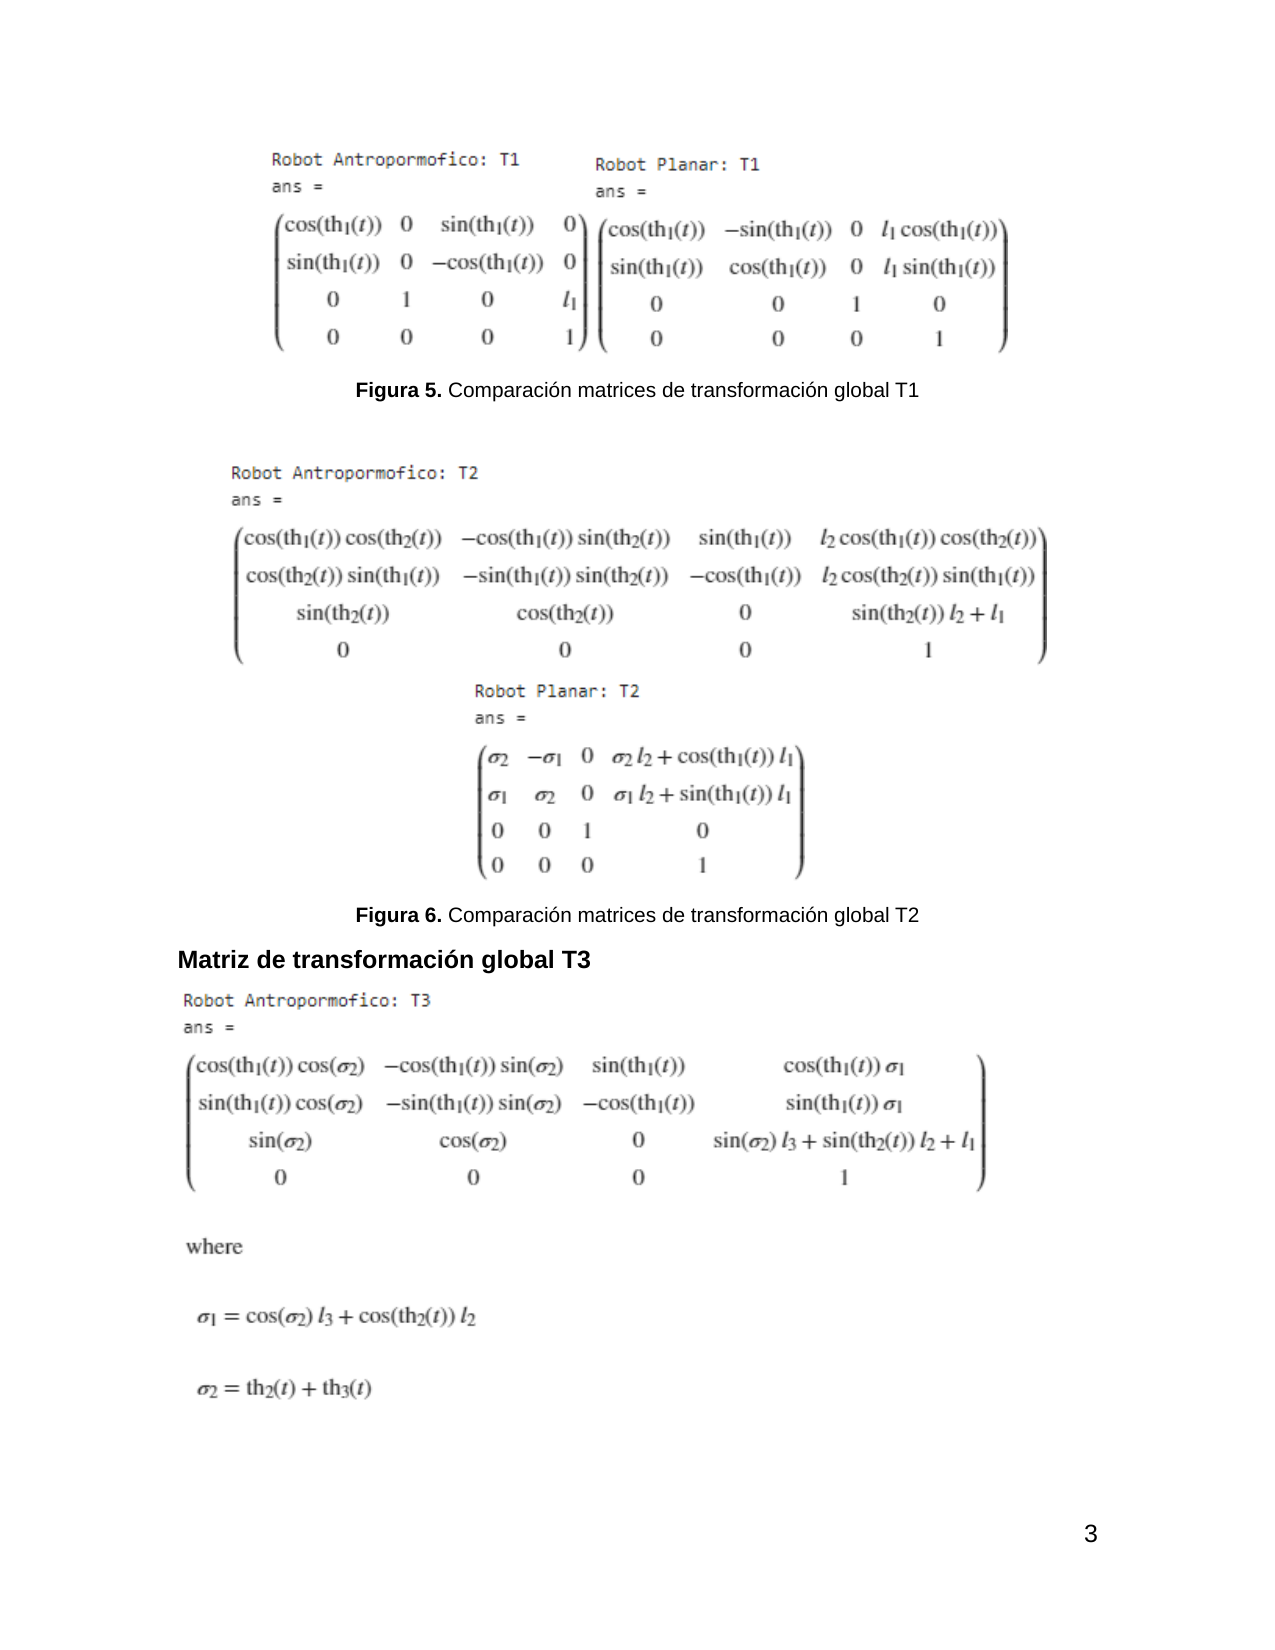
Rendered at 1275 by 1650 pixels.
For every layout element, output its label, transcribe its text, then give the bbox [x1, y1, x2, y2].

picture [177, 988, 989, 1406]
picture [267, 147, 1008, 359]
picture [470, 677, 805, 884]
text Figura 6. Comparación matrices de transformación global T2 [177, 902, 1098, 926]
text Figura 5. Comparación matrices de transformación global T1 [177, 377, 1098, 401]
picture [228, 462, 1047, 675]
subtitle Matriz de transformación global T3 [177, 945, 1098, 974]
